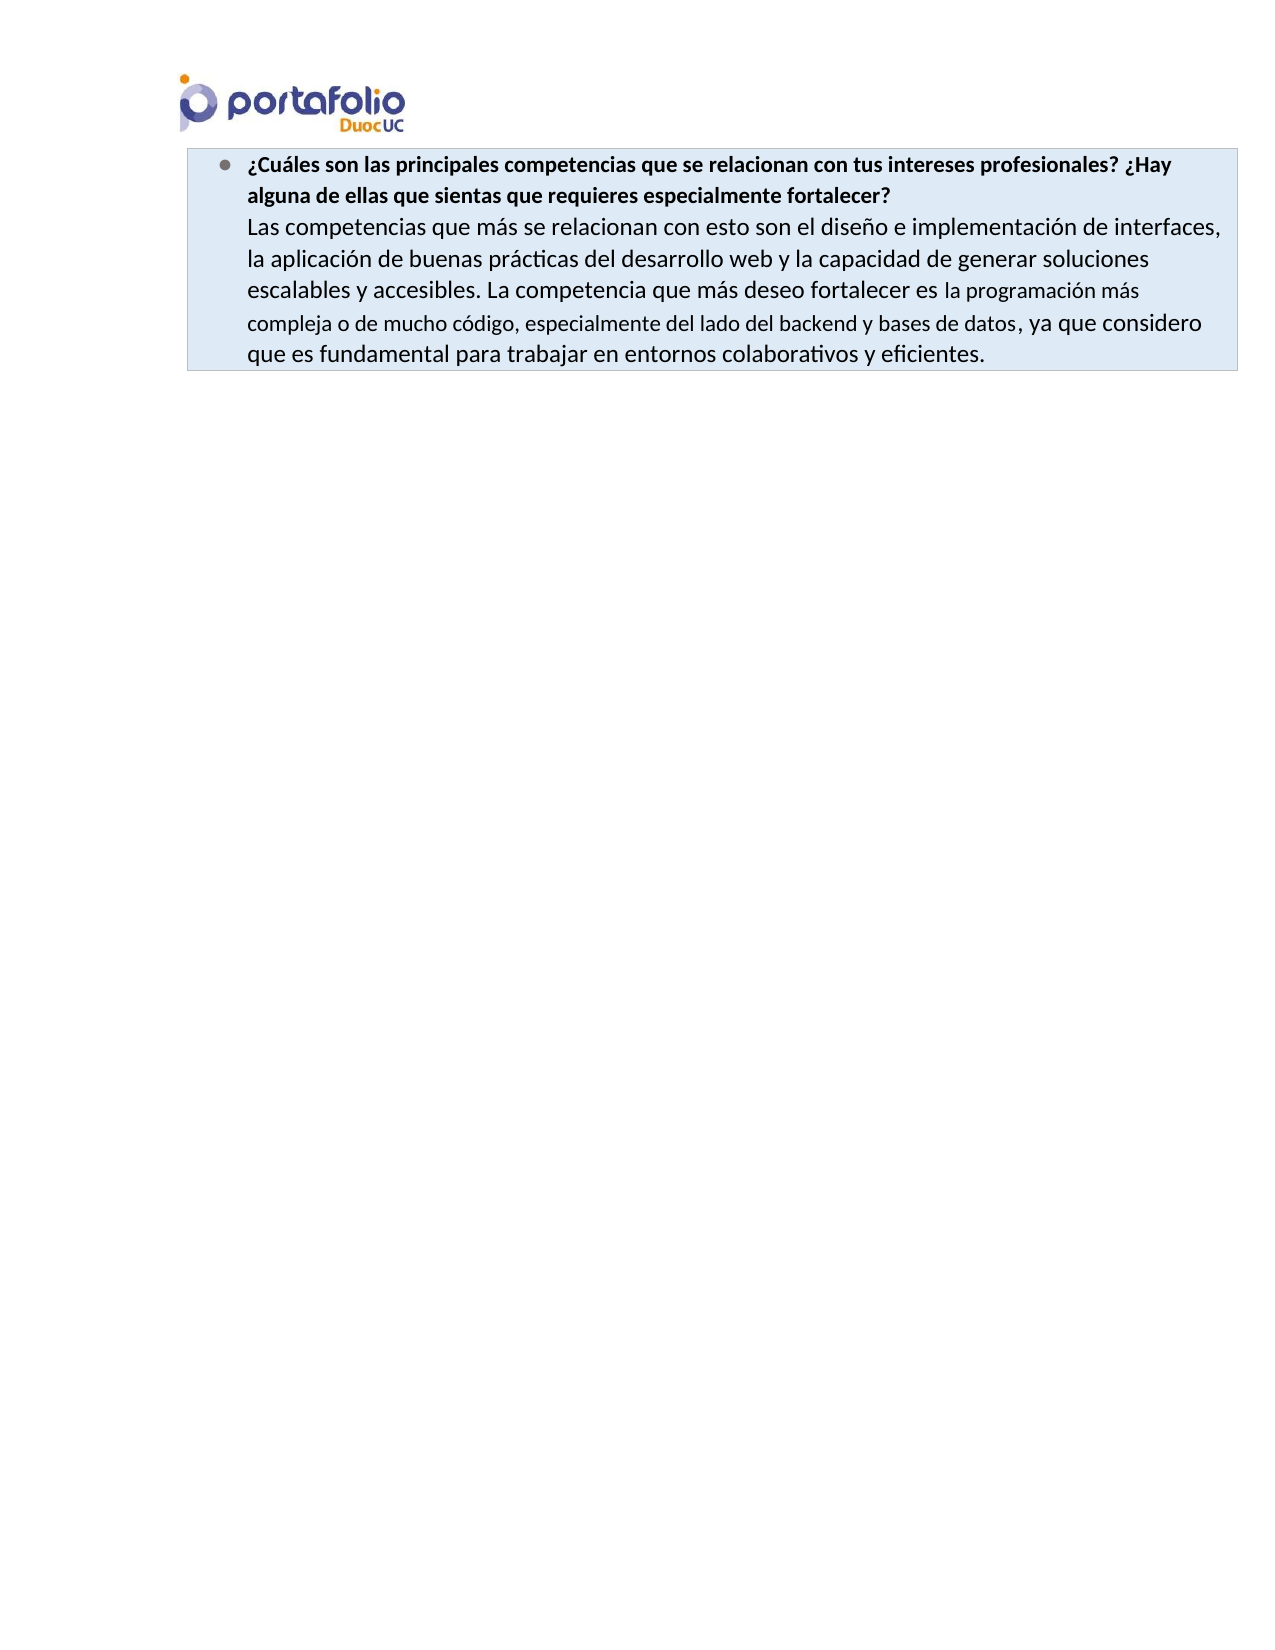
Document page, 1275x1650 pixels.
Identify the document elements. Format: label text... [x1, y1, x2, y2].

picture [177, 73, 405, 133]
